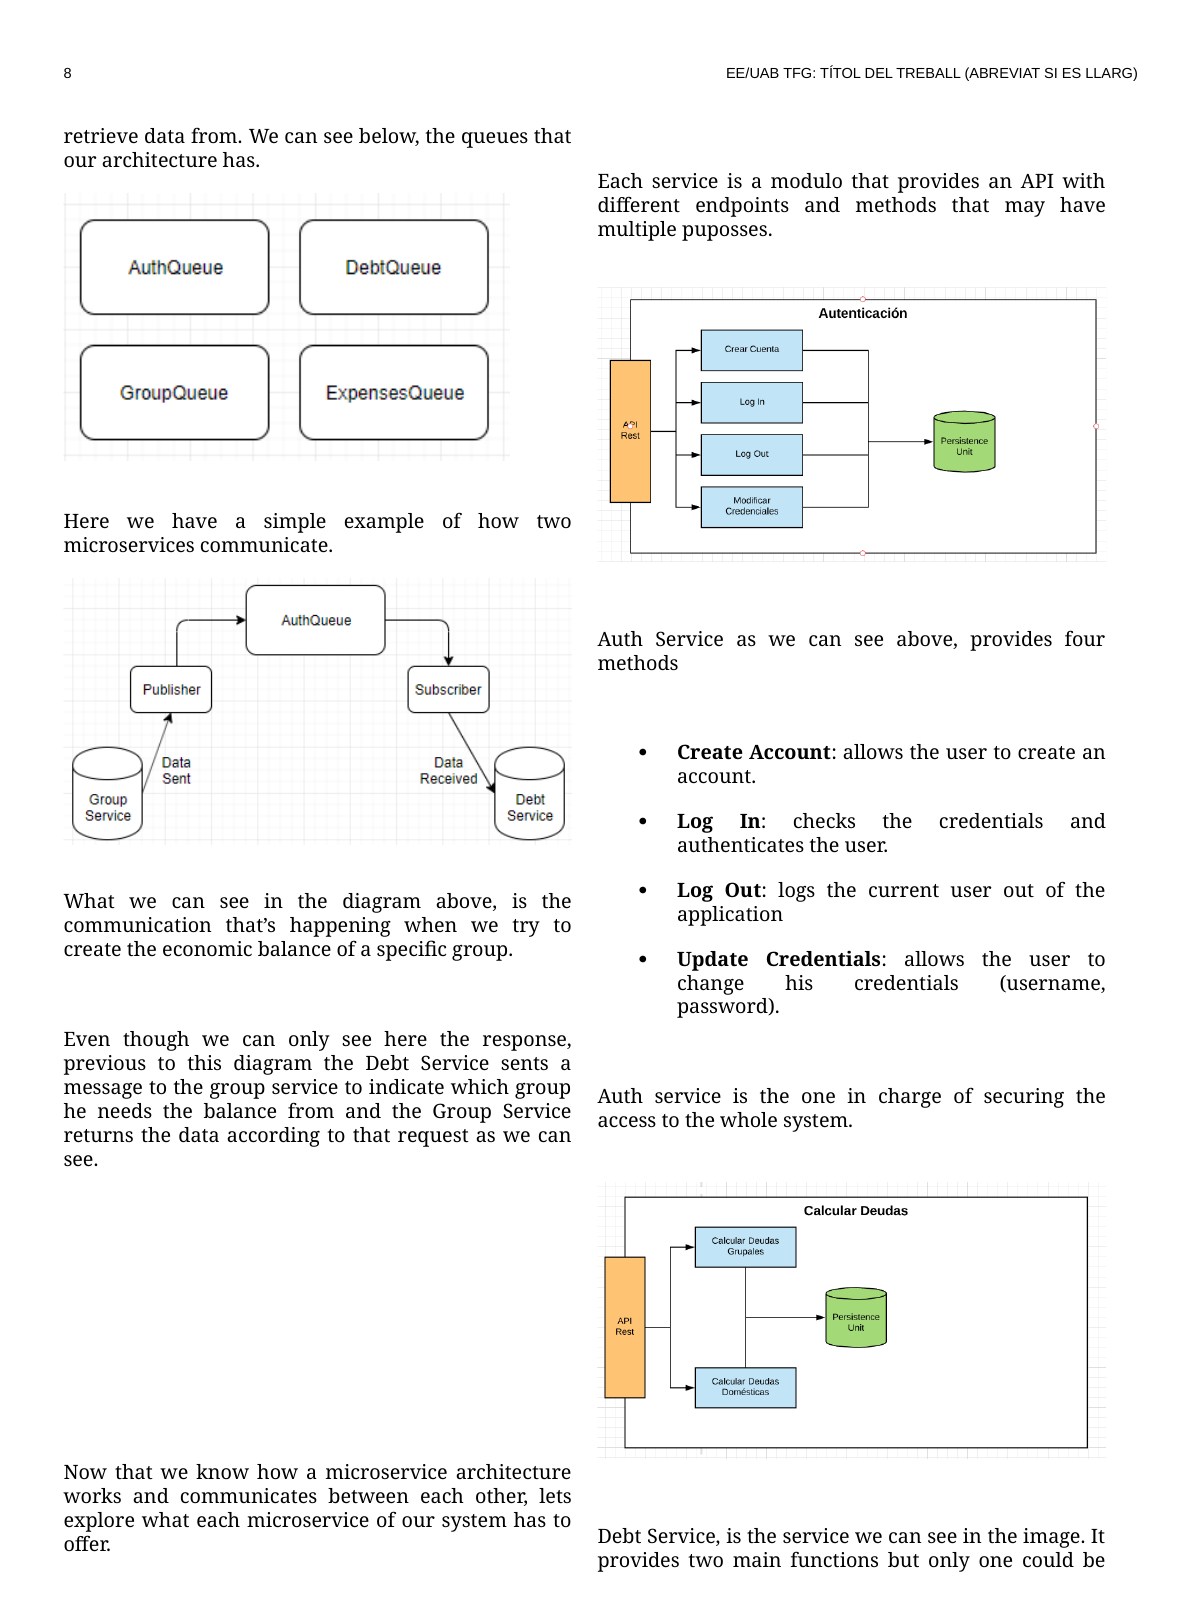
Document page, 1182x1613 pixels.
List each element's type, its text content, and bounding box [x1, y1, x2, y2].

text Debt Service, is the service we can see in the image. It provides two main functions but only one could be implemented. [597, 1525, 1106, 1573]
text Auth service is the one in charge of securing the access to the whole system. [597, 1084, 1106, 1132]
text Even though we can only see here the response, previous to this diagram the Debt Service sents a message to the group service to indicate which group he needs the balance from and the Group Service returns the data according to that request as we can see. [63, 1027, 572, 1171]
list Create Account: allows the user to create an account. [639, 741, 1106, 788]
text Here we have a simple example of how two microservices communicate. [63, 509, 572, 557]
text Now that we know how a microservice architecture works and communicates between each other, lets explore what each microservice of our system has to offer. [63, 1460, 572, 1556]
list Log Out: logs the current user out of the application [639, 878, 1106, 926]
list Log In: checks the credentials and authenticates the user. [639, 809, 1106, 857]
picture [63, 193, 510, 461]
picture [597, 287, 1107, 562]
text Each service is a modulo that provides an API with different endpoints and methods that may have multiple puposses. [597, 169, 1106, 241]
list Update Credentials: allows the user to change his credentials (username, password). [639, 947, 1106, 1019]
picture [63, 578, 573, 845]
text What we can see in the diagram above, is the communication that’s happening when we try to create the economic balance of a specific group. [63, 889, 572, 961]
text Auth Service as we can see above, provides four methods [597, 627, 1106, 675]
picture [597, 1182, 1107, 1459]
